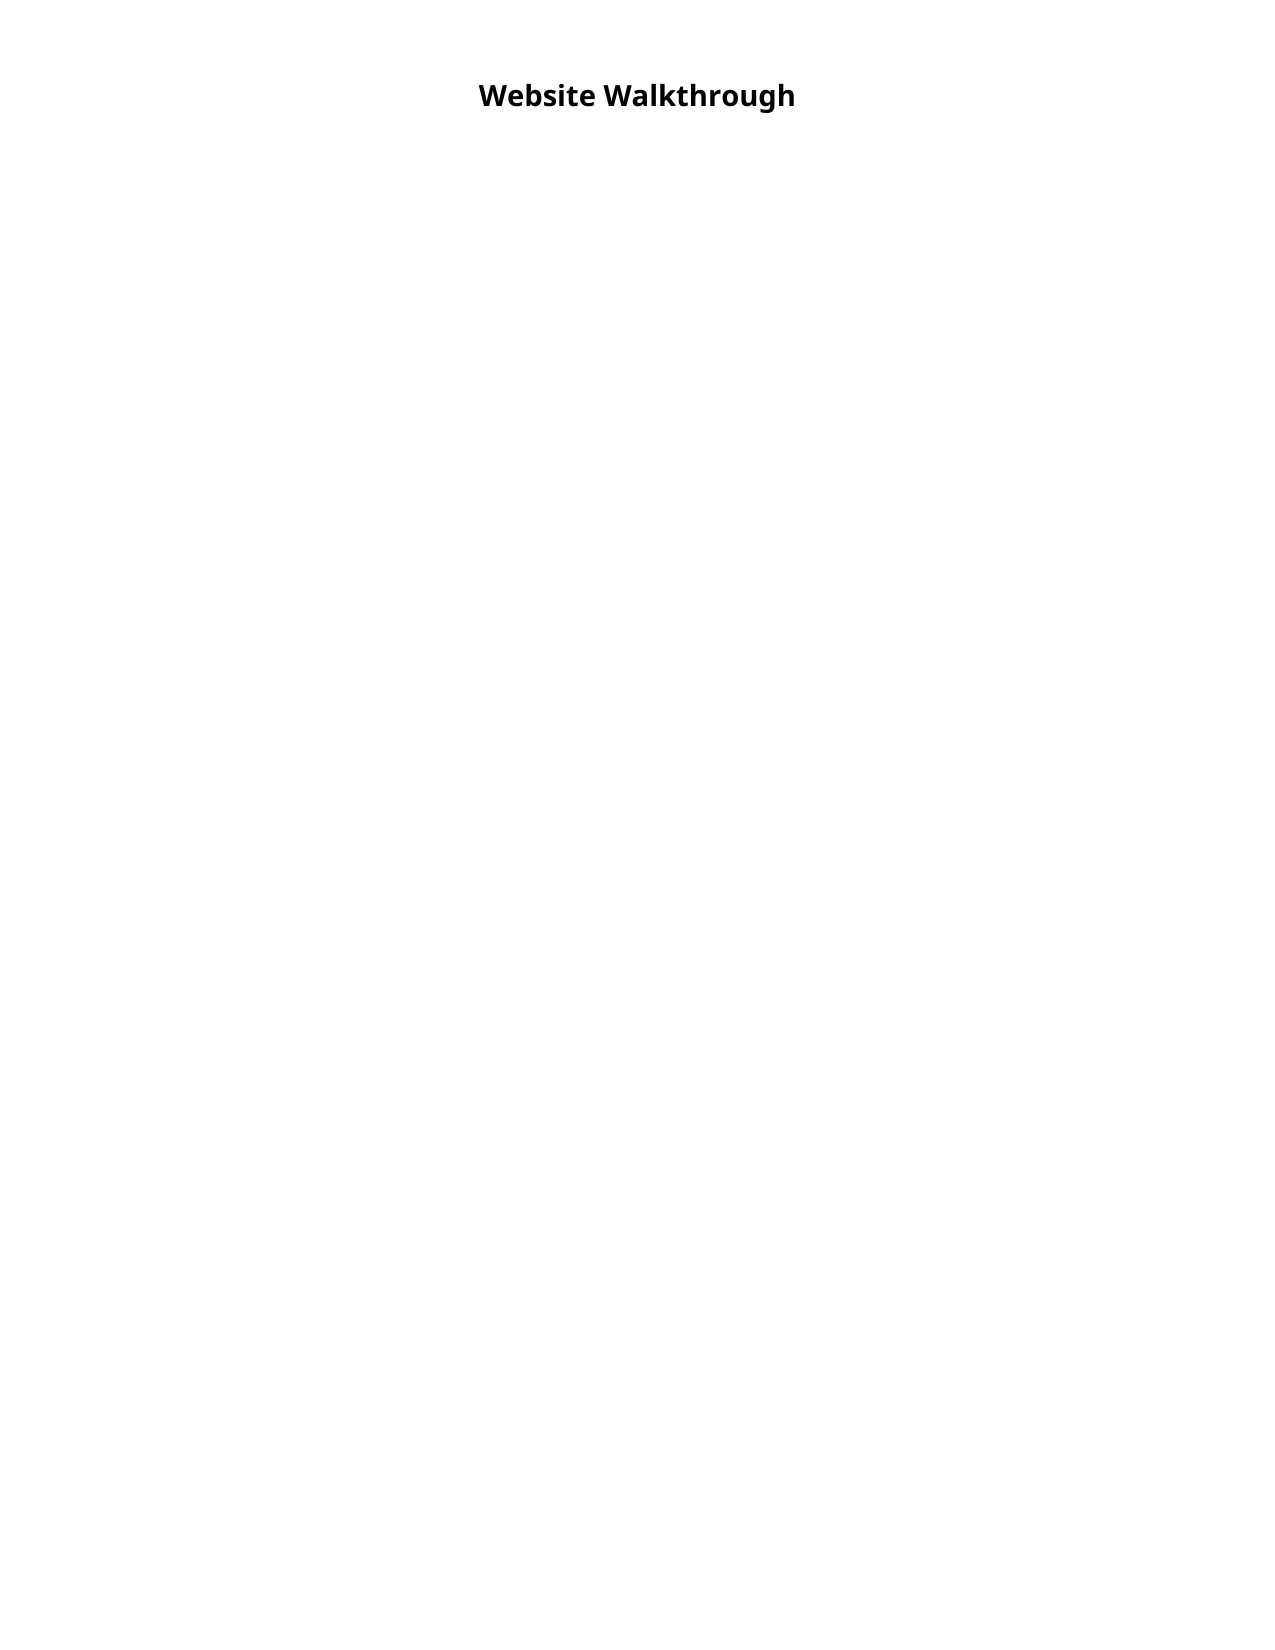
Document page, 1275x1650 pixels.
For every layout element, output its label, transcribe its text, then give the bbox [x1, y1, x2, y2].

text Website Walkthrough [75, 75, 1200, 115]
